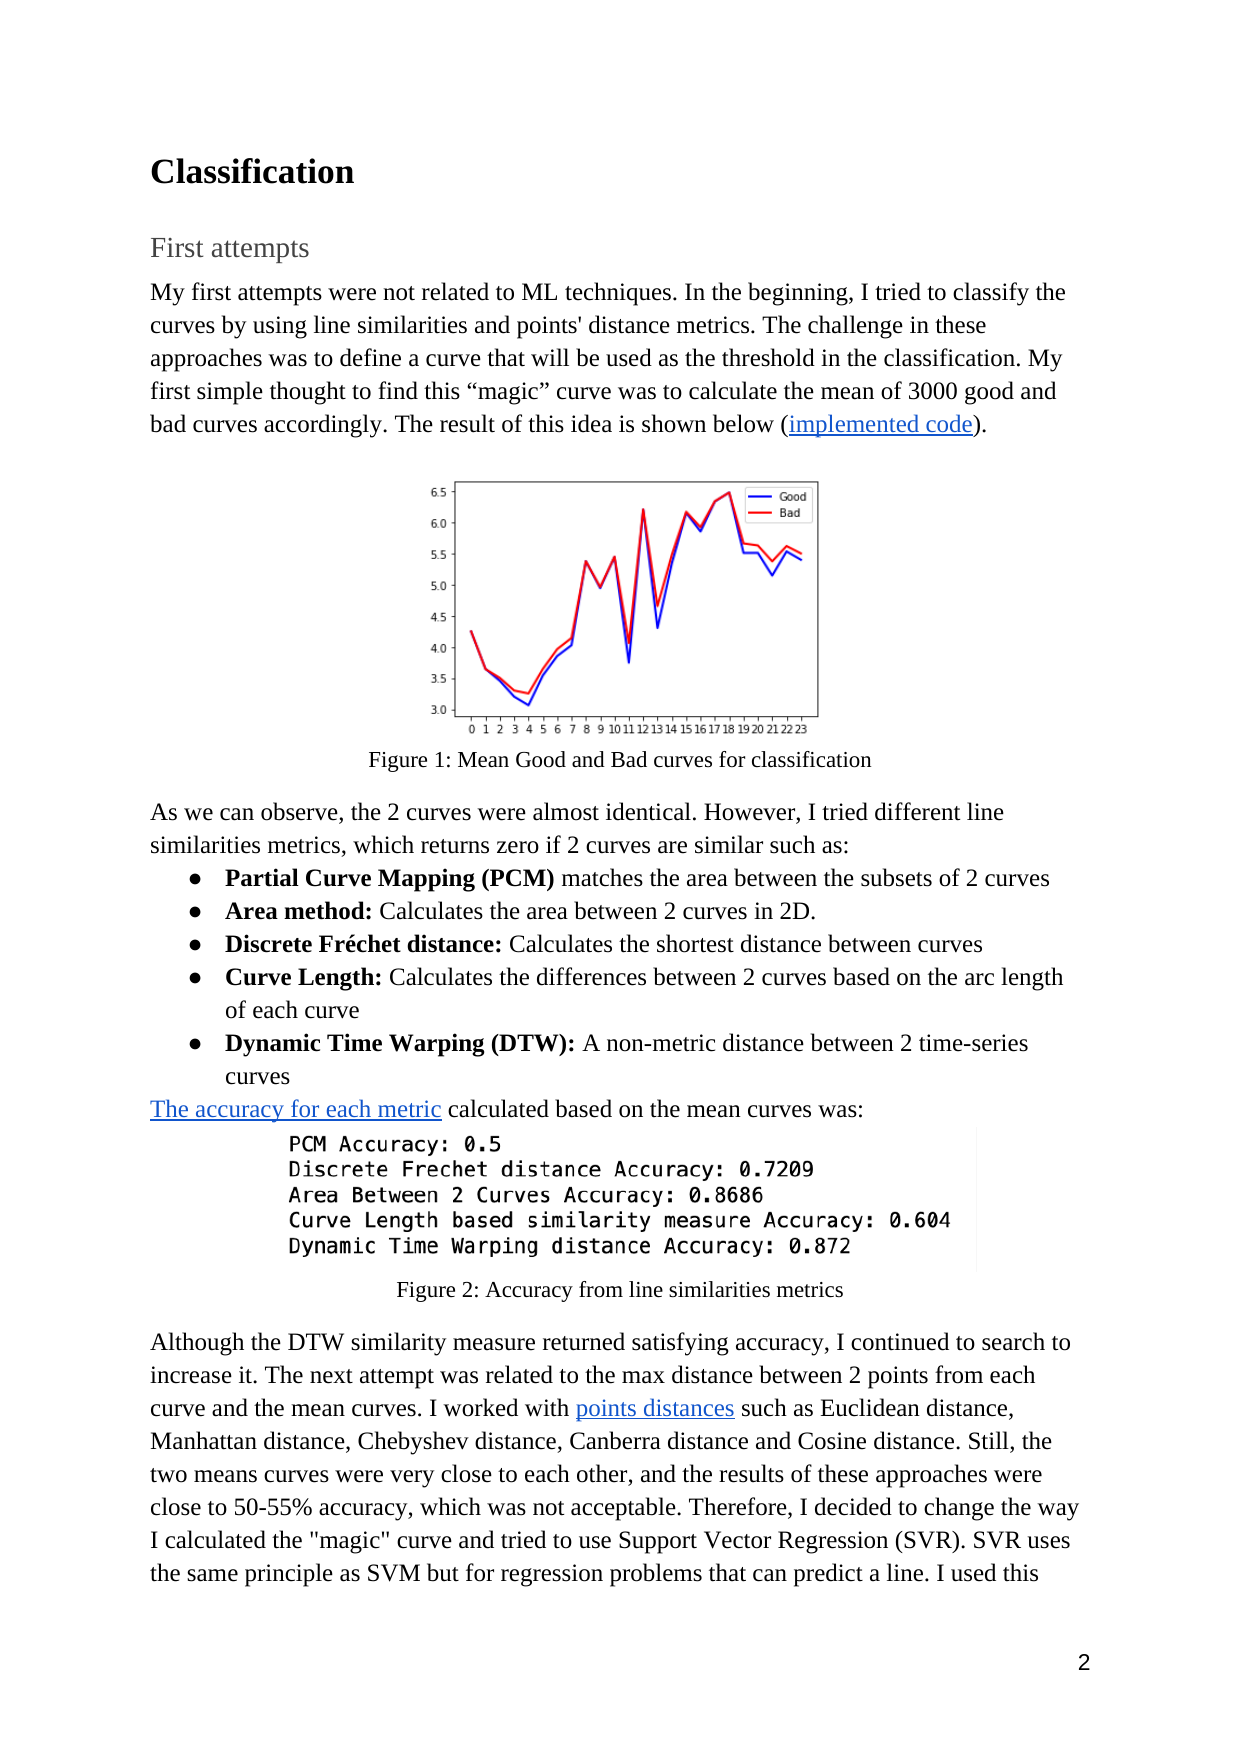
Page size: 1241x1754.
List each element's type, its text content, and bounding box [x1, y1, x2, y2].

text As we can observe, the 2 curves were almost identical. However, I tried different line similarities metrics, which returns zero if 2 curves are similar such as: [150, 797, 1090, 859]
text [150, 1327, 1090, 1587]
subtitle First attempts [150, 230, 1090, 264]
text Figure 2: Accuracy from line similarities metrics [150, 1276, 1090, 1302]
text Figure 1: Mean Good and Bad curves for classification [150, 746, 1090, 773]
text My first attempts were not related to ML techniques. In the beginning, I tried to classify the curves by using line similarities and points' distance metrics. The challenge in these approaches was to define a curve that will be used as the threshold in the classification. My first simple thought to find this “magic” curve was to calculate the mean of 3000 good and bad curves accordingly. The result of this idea is shown below (implemented code). [150, 277, 1090, 438]
picture [422, 475, 825, 742]
list Discrete Fréchet distance: Calculates the shortest distance between curves [187, 929, 1090, 958]
picture [270, 1127, 977, 1272]
subtitle Classification [150, 150, 1090, 191]
list Curve Length: Calculates the differences between 2 curves based on the arc length of each curve [187, 962, 1090, 1024]
text The accuracy for each metric calculated based on the mean curves was: [150, 1094, 1090, 1123]
list Area method: Calculates the area between 2 curves in 2D. [187, 896, 1090, 925]
list Partial Curve Mapping (PCM) matches the area between the subsets of 2 curves [187, 863, 1090, 892]
list Dynamic Time Warping (DTW): A non-metric distance between 2 time-series curves [187, 1028, 1090, 1090]
